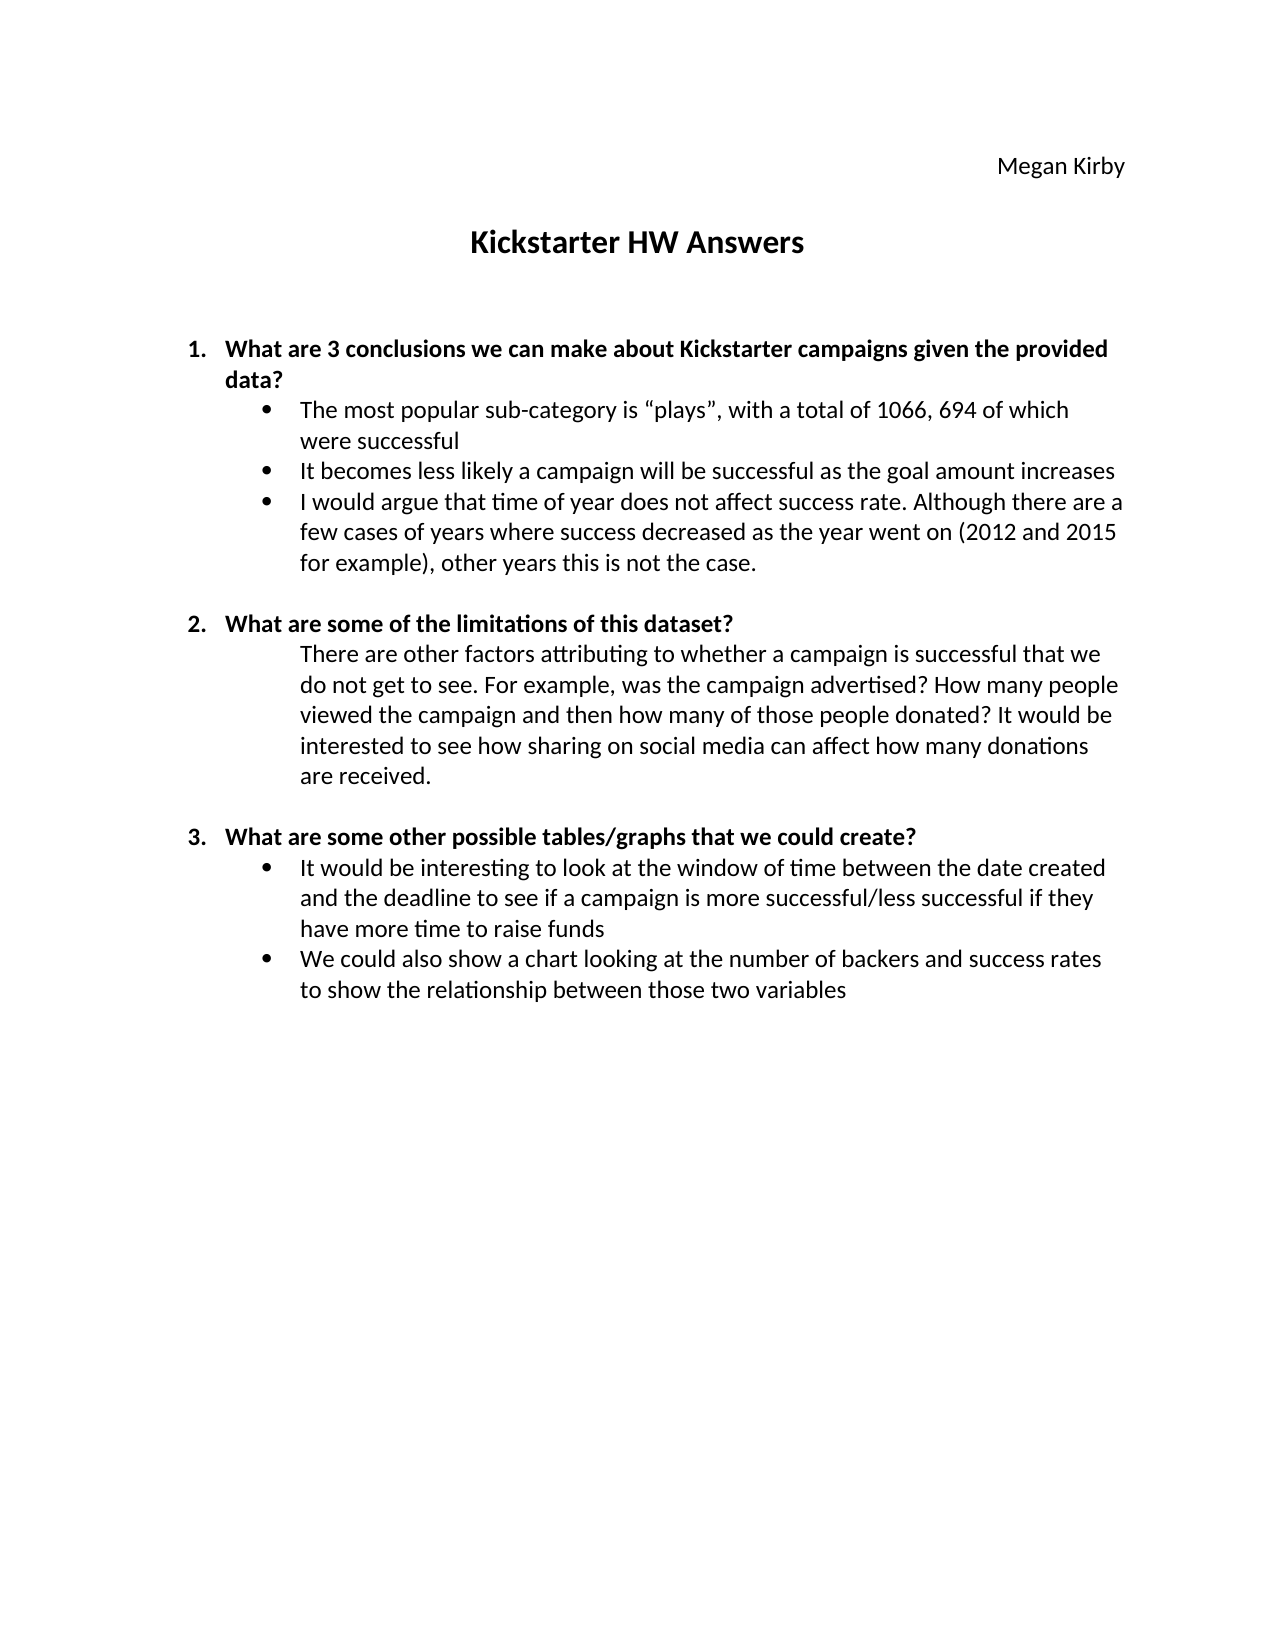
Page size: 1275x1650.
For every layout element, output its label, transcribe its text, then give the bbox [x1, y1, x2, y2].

list There are other factors attributing to whether a campaign is successful that we do not get to see. For example, was the campaign advertised? How many people viewed the campaign and then how many of those people donated? It would be interested to see how sharing on social media can affect how many donations are received. [300, 638, 1125, 791]
list What are 3 conclusions we can make about Kickstarter campaigns given the provided data? [187, 333, 1125, 394]
list What are some other possible tables/graphs that we could create? [187, 822, 1125, 852]
text Kickstarter HW Answers [150, 221, 1125, 262]
list It would be interesting to look at the window of time between the date created and the deadline to see if a campaign is more successful/less successful if they have more time to raise funds [262, 852, 1125, 944]
list I would argue that time of year does not affect success rate. Although there are a few cases of years where success decreased as the year went on (2012 and 2015 for example), other years this is not the case. [262, 486, 1125, 577]
list The most popular sub-category is “plays”, with a total of 1066, 694 of which were successful [262, 394, 1125, 455]
list What are some of the limitations of this dataset? [187, 608, 1125, 638]
text Megan Kirby [150, 150, 1125, 181]
list It becomes less likely a campaign will be successful as the goal amount increases [262, 455, 1125, 486]
list We could also show a chart looking at the number of backers and success rates to show the relationship between those two variables [262, 944, 1125, 1005]
